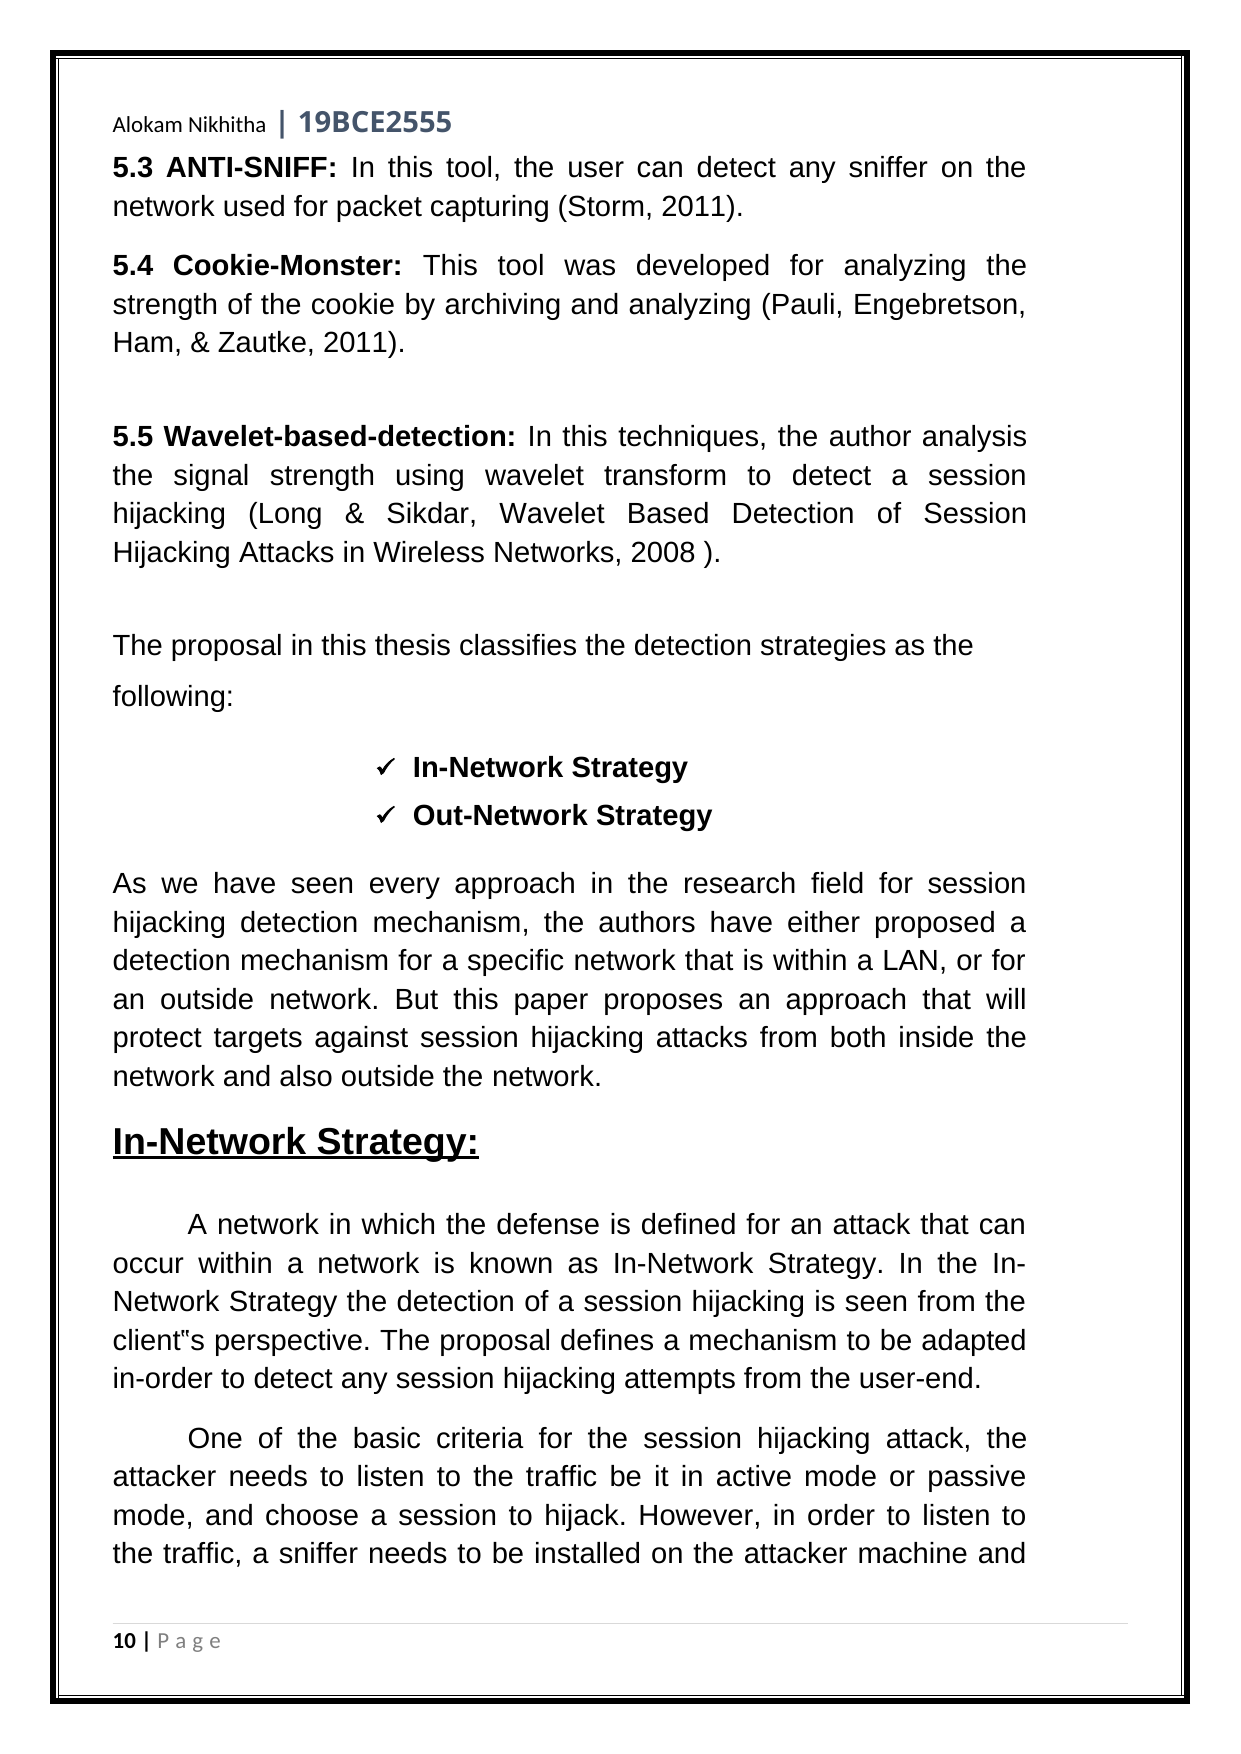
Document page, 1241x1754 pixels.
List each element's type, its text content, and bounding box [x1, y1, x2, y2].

subtitle In-Network Strategy: [112, 1119, 1128, 1162]
list Out-Network Strategy [375, 798, 1128, 832]
text 5.4 Cookie-Monster: This tool was developed for analyzing the strength of the cookie by archiving and analyzing (Pauli, Engebretson, Ham, & Zautke, 2011). [112, 248, 1028, 359]
text The proposal in this thesis classifies the detection strategies as the following: [112, 628, 1028, 712]
text A network in which the defense is defined for an attack that can occur within a network is known as In-Network Strategy. In the In-Network Strategy the detection of a session hijacking is seen from the client‟s perspective. The proposal defines a mechanism to be adapted in-order to detect any session hijacking attempts from the user-end. [112, 1207, 1028, 1395]
text 5.5 Wavelet-based-detection: In this techniques, the author analysis the signal strength using wavelet transform to detect a session hijacking (Long & Sikdar, Wavelet Based Detection of Session Hijacking Attacks in Wireless Networks, 2008 ). [112, 419, 1028, 568]
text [112, 1421, 1028, 1570]
text As we have seen every approach in the research field for session hijacking detection mechanism, the authors have either proposed a detection mechanism for a specific network that is within a LAN, or for an outside network. But this paper proposes an approach that will protect targets against session hijacking attacks from both inside the network and also outside the network. [112, 866, 1028, 1093]
text 5.3 ANTI-SNIFF: In this tool, the user can detect any sniffer on the network used for packet capturing (Storm, 2011). [112, 150, 1028, 222]
subtitle In-Network Strategy [375, 750, 1128, 784]
